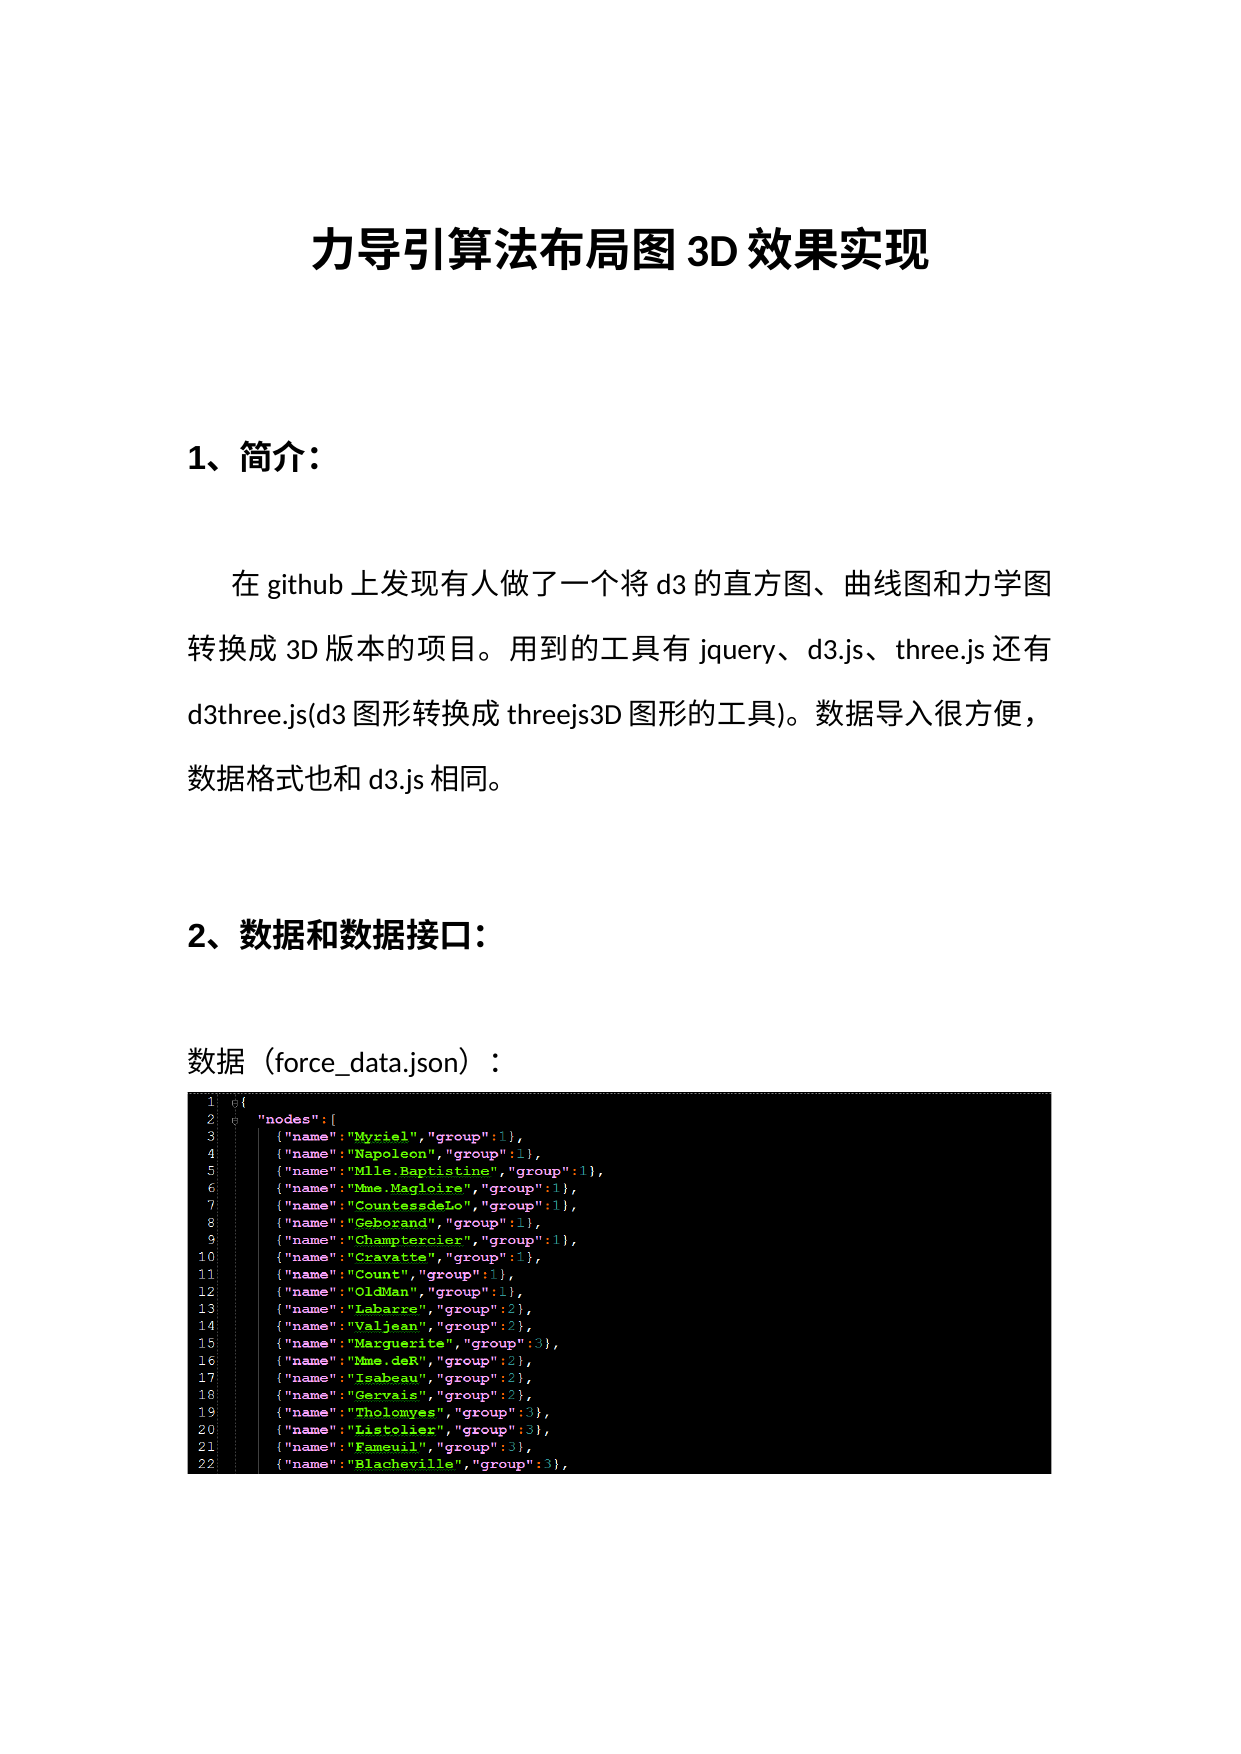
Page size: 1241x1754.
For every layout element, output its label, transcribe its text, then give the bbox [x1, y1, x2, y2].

subtitle 数据和数据接口： [187, 901, 1053, 966]
subtitle 力导引算法布局图3D效果实现 [187, 197, 1053, 295]
list 在github上发现有人做了一个将d3的直方图、曲线图和力学图转换成3D版本的项目。用到的工具有jquery、d3.js、three.js还有d3three.js(d3图形转换成threejs3D图形的工具)。数据导入很方便，数据格式也和d3.js相同。 [187, 549, 1053, 809]
subtitle 简介： [187, 422, 1053, 487]
list 数据（force_data.json）： [187, 1028, 1053, 1093]
picture [187, 1092, 1052, 1474]
